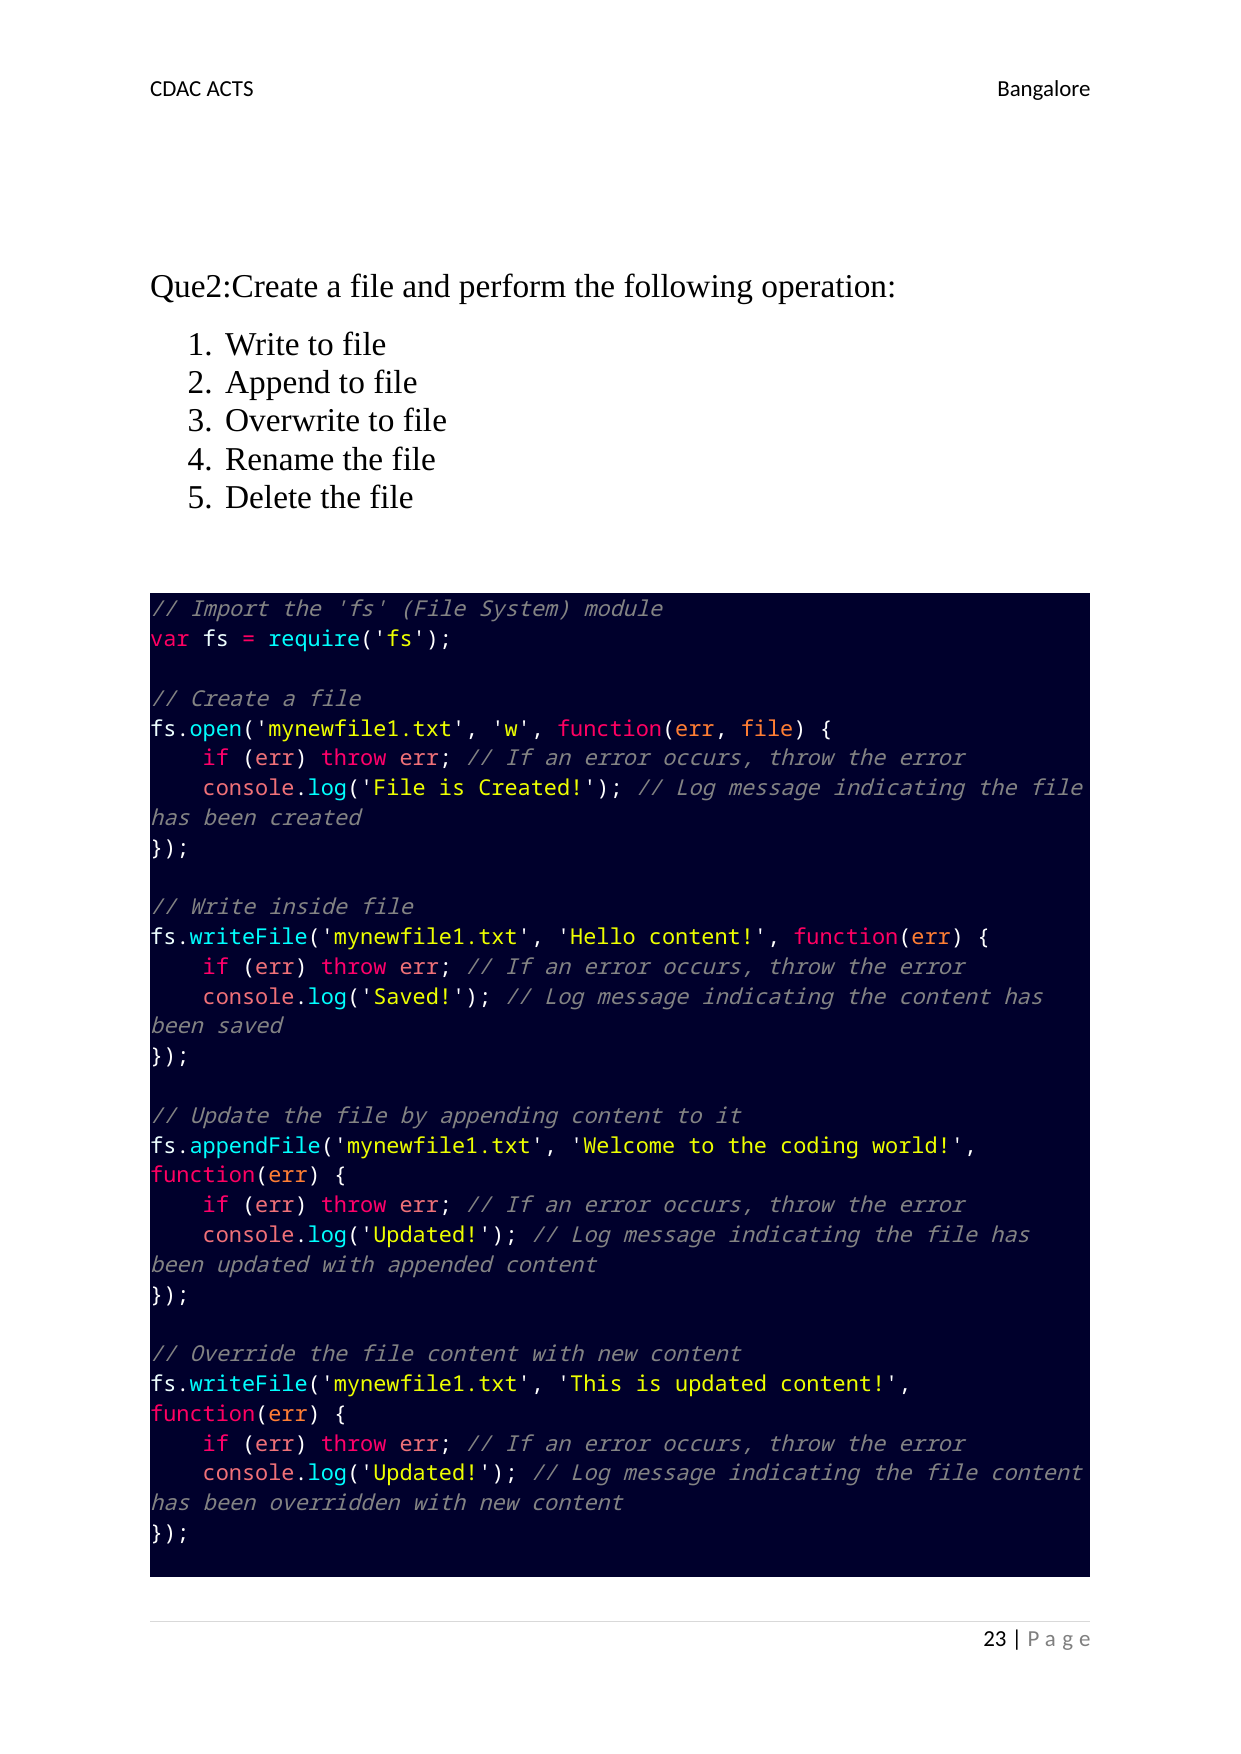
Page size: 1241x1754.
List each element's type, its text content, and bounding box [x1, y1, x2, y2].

text }); [150, 832, 1090, 862]
text // Update the file by appending content to it [150, 1100, 1090, 1130]
text }); [150, 1279, 1090, 1308]
text // Create a file [150, 683, 1090, 713]
text }); [150, 1040, 1090, 1070]
text if (err) throw err; // If an error occurs, throw the error [150, 742, 1090, 772]
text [150, 1428, 1090, 1457]
text fs.writeFile('mynewfile1.txt', 'Hello content!', function(err) { [150, 921, 1090, 951]
text var fs = require('fs'); [150, 623, 1090, 653]
text Que2:Create a file and perform the following operation: [150, 266, 1090, 304]
text // Override the file content with new content [150, 1338, 1090, 1368]
text console.log('Updated!'); // Log message indicating the file has been updated with appended content [150, 1219, 1090, 1279]
text console.log('Updated!'); // Log message indicating the file content has been overridden with new content [150, 1457, 1090, 1517]
text console.log('File is Created!'); // Log message indicating the file has been created [150, 772, 1090, 832]
text fs.appendFile('mynewfile1.txt', 'Welcome to the coding world!', function(err) { [150, 1130, 1090, 1189]
text }); [150, 1517, 1090, 1547]
text if (err) throw err; // If an error occurs, throw the error [150, 951, 1090, 981]
text // Write inside file [150, 891, 1090, 921]
list Append to file [187, 362, 1090, 401]
list Write to file [187, 324, 1090, 362]
text // Import the 'fs' (File System) module [150, 593, 1090, 623]
text fs.writeFile('mynewfile1.txt', 'This is updated content!', function(err) { [150, 1368, 1090, 1428]
list Rename the file [187, 439, 1090, 477]
text console.log('Saved!'); // Log message indicating the content has been saved [150, 981, 1090, 1040]
text fs.open('mynewfile1.txt', 'w', function(err, file) { [150, 713, 1090, 742]
list Overwrite to file [187, 401, 1090, 439]
text if (err) throw err; // If an error occurs, throw the error [150, 1189, 1090, 1219]
list Delete the file [187, 477, 1090, 516]
